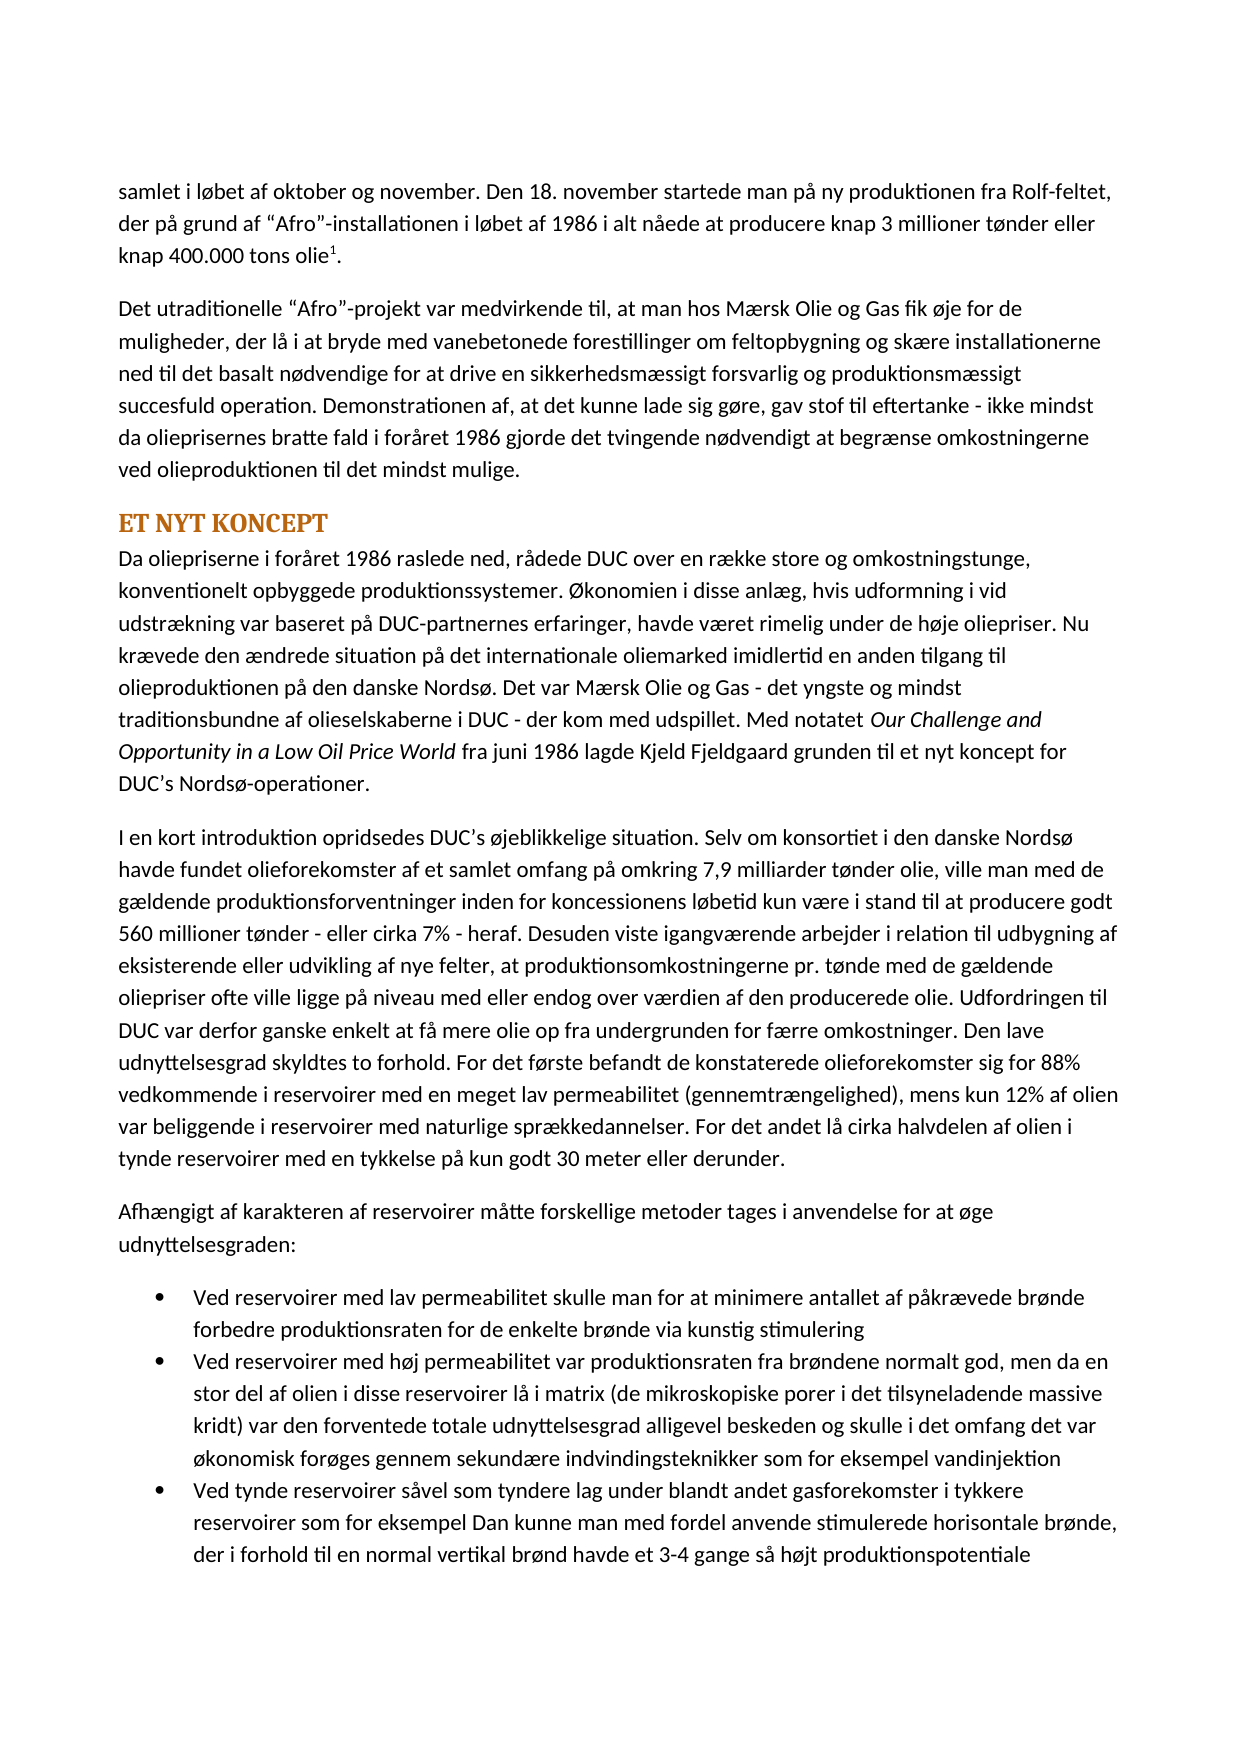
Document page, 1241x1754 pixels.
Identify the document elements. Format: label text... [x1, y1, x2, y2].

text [118, 177, 1122, 269]
text Da oliepriserne i foråret 1986 raslede ned, rådede DUC over en række store og omkostningstunge, konventionelt opbyggede produktionssystemer. Økonomien i disse anlæg, hvis udformning i vid udstrækning var baseret på DUC-partnernes erfaringer, havde været rimelig under de høje oliepriser. Nu krævede den ændrede situation på det internationale oliemarked imidlertid en anden tilgang til olieproduktionen på den danske Nordsø. Det var Mærsk Olie og Gas - det yngste og mindst traditionsbundne af olieselskaberne i DUC - der kom med udspillet. Med notatet Our Challenge and Opportunity in a Low Oil Price World fra juni 1986 lagde Kjeld Fjeldgaard grunden til et nyt koncept for DUC’s Nordsø-operationer. [118, 544, 1122, 798]
subtitle ET NYT KONCEPT [118, 508, 1122, 540]
list Ved tynde reservoirer såvel som tyndere lag under blandt andet gasforekomster i tykkere reservoirer som for eksempel Dan kunne man med fordel anvende stimulerede horisontale brønde, der i forhold til en normal vertikal brønd havde et 3-4 gange så højt produktionspotentiale [156, 1476, 1122, 1568]
text Afhængigt af karakteren af reservoirer måtte forskellige metoder tages i anvendelse for at øge udnyttelsesgraden: [118, 1197, 1122, 1258]
list Ved reservoirer med lav permeabilitet skulle man for at minimere antallet af påkrævede brønde forbedre produktionsraten for de enkelte brønde via kunstig stimulering [156, 1283, 1122, 1343]
list Ved reservoirer med høj permeabilitet var produktionsraten fra brøndene normalt god, men da en stor del af olien i disse reservoirer lå i matrix (de mikroskopiske porer i det tilsyneladende massive kridt) var den forventede totale udnyttelsesgrad alligevel beskeden og skulle i det omfang det var økonomisk forøges gennem sekundære indvindingsteknikker som for eksempel vandinjektion [156, 1347, 1122, 1472]
text Det utraditionelle “Afro”-projekt var medvirkende til, at man hos Mærsk Olie og Gas fik øje for de muligheder, der lå i at bryde med vanebetonede forestillinger om feltopbygning og skære installationerne ned til det basalt nødvendige for at drive en sikkerhedsmæssigt forsvarlig og produktionsmæssigt succesfuld operation. Demonstrationen af, at det kunne lade sig gøre, gav stof til eftertanke - ikke mindst da olieprisernes bratte fald i foråret 1986 gjorde det tvingende nødvendigt at begrænse omkostningerne ved olieproduktionen til det mindst mulige. [118, 294, 1122, 483]
text I en kort introduktion opridsedes DUC’s øjeblikkelige situation. Selv om konsortiet i den danske Nordsø havde fundet olieforekomster af et samlet omfang på omkring 7,9 milliarder tønder olie, ville man med de gældende produktionsforventninger inden for koncessionens løbetid kun være i stand til at producere godt 560 millioner tønder - eller cirka 7% - heraf. Desuden viste igangværende arbejder i relation til udbygning af eksisterende eller udvikling af nye felter, at produktionsomkostningerne pr. tønde med de gældende oliepriser ofte ville ligge på niveau med eller endog over værdien af den producerede olie. Udfordringen til DUC var derfor ganske enkelt at få mere olie op fra undergrunden for færre omkostninger. Den lave udnyttelsesgrad skyldtes to forhold. For det første befandt de konstaterede olieforekomster sig for 88% vedkommende i reservoirer med en meget lav permeabilitet (gennemtrængelighed), mens kun 12% af olien var beliggende i reservoirer med naturlige sprækkedannelser. For det andet lå cirka halvdelen af olien i tynde reservoirer med en tykkelse på kun godt 30 meter eller derunder. [118, 823, 1122, 1172]
